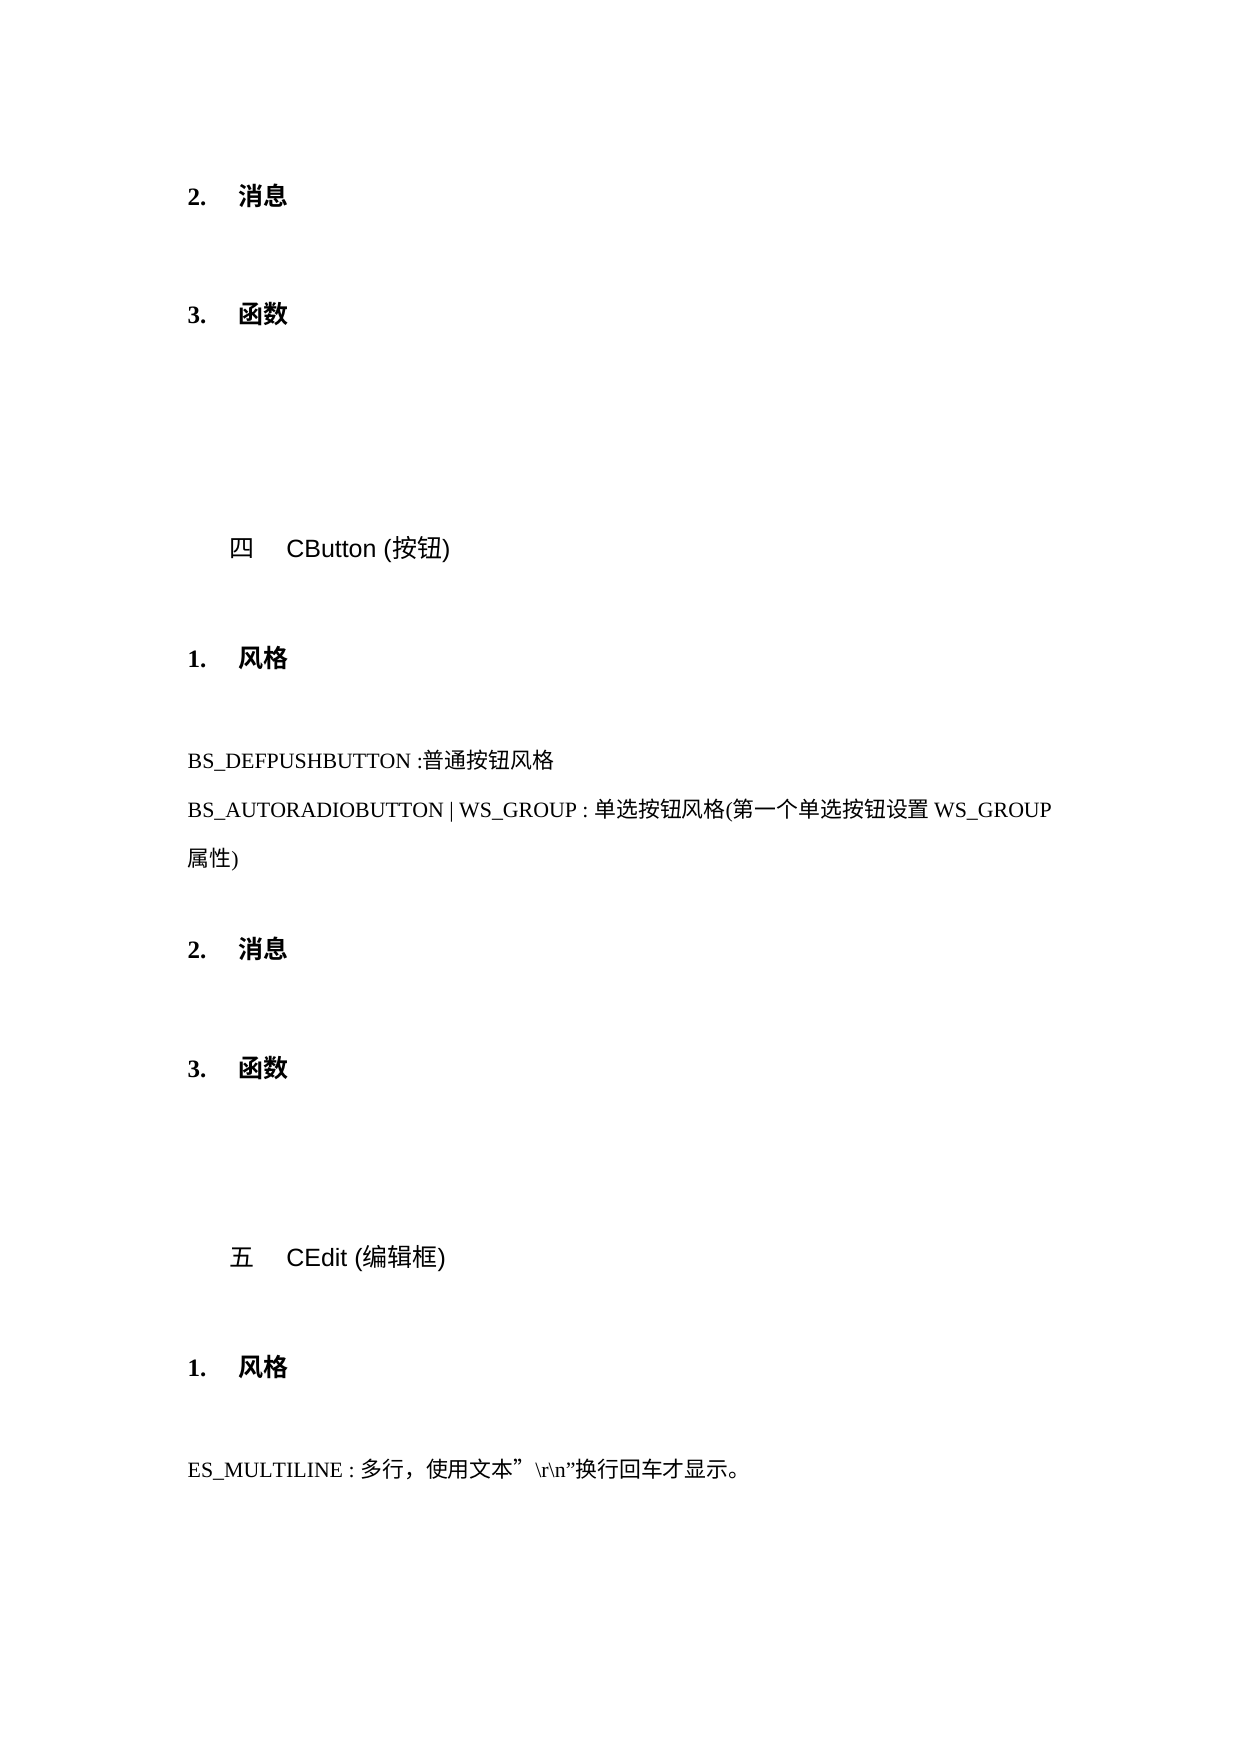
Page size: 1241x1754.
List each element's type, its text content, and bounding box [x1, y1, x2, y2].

subtitle 风格 [187, 624, 1053, 689]
subtitle 风格 [187, 1333, 1053, 1398]
text BS_AUTORADIOBUTTON | WS_GROUP : 单选按钮风格(第一个单选按钮设置WS_GROUP属性) [187, 791, 1053, 873]
subtitle 函数 [187, 281, 1053, 346]
subtitle CButton (按钮) [187, 514, 1053, 579]
subtitle CEdit (编辑框) [187, 1223, 1053, 1288]
text BS_DEFPUSHBUTTON :普通按钮风格 [187, 743, 1053, 776]
subtitle 函数 [187, 1034, 1053, 1099]
subtitle 消息 [187, 916, 1053, 981]
subtitle 消息 [187, 162, 1053, 227]
text ES_MULTILINE : 多行，使用文本”\r\n”换行回车才显示。 [187, 1451, 1053, 1484]
